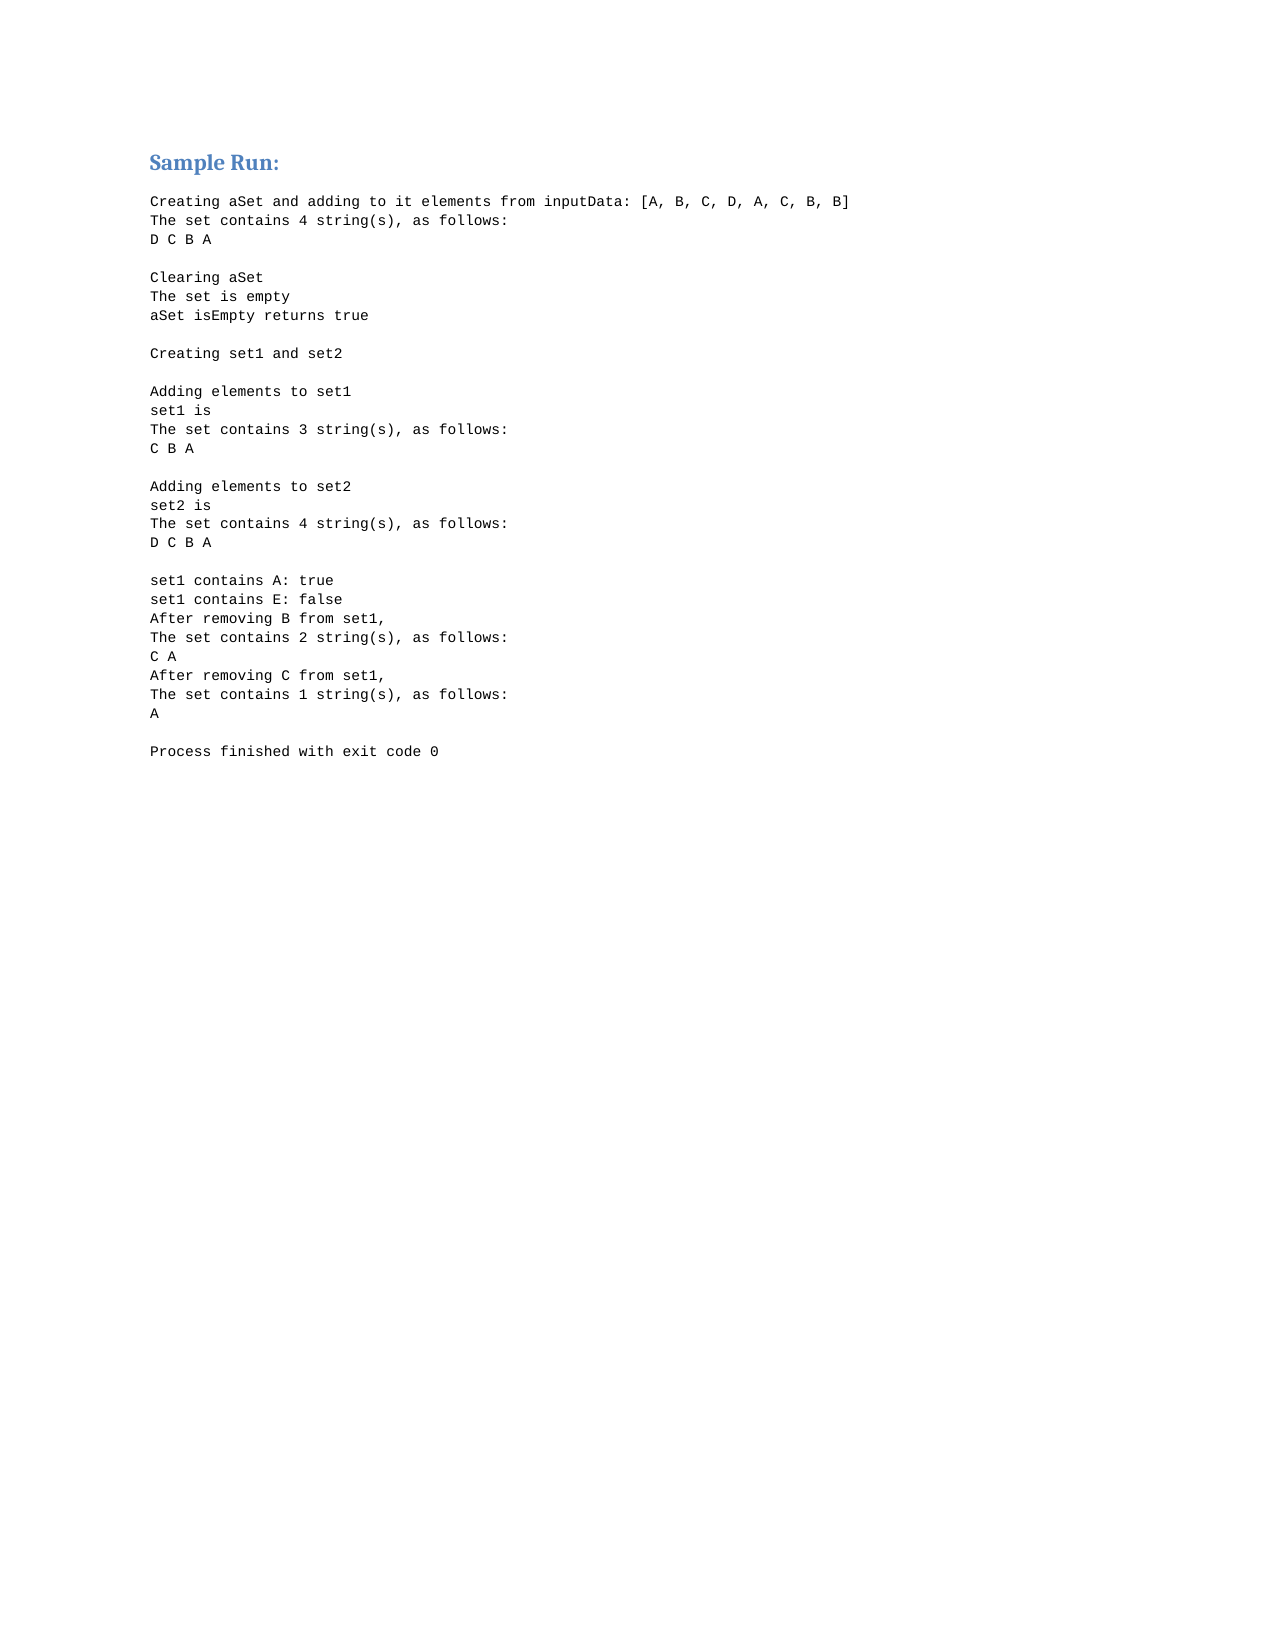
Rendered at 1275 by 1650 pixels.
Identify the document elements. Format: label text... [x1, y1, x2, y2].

text The set contains 4 string(s), as follows: [150, 213, 1125, 230]
text set1 contains A: true [150, 573, 1125, 590]
text Creating set1 and set2 [150, 346, 1125, 363]
text Clearing aSet [150, 270, 1125, 287]
text A [150, 706, 1125, 723]
text Adding elements to set2 [150, 479, 1125, 495]
text The set contains 3 string(s), as follows: [150, 422, 1125, 438]
subtitle Sample Run: [150, 150, 1125, 176]
text Adding elements to set1 [150, 384, 1125, 401]
text set1 is [150, 403, 1125, 419]
text aSet isEmpty returns true [150, 308, 1125, 325]
text Creating aSet and adding to it elements from inputData: [A, B, C, D, A, C, B, B] [150, 194, 1125, 211]
text After removing B from set1, [150, 611, 1125, 628]
text D C B A [150, 232, 1125, 249]
text C A [150, 649, 1125, 666]
text The set contains 2 string(s), as follows: [150, 630, 1125, 647]
text The set contains 1 string(s), as follows: [150, 687, 1125, 704]
text After removing C from set1, [150, 668, 1125, 685]
text set1 contains E: false [150, 592, 1125, 609]
text The set is empty [150, 289, 1125, 306]
text Process finished with exit code 0 [150, 744, 1125, 761]
text C B A [150, 441, 1125, 457]
text The set contains 4 string(s), as follows: [150, 517, 1125, 533]
text D C B A [150, 536, 1125, 552]
text set2 is [150, 498, 1125, 514]
